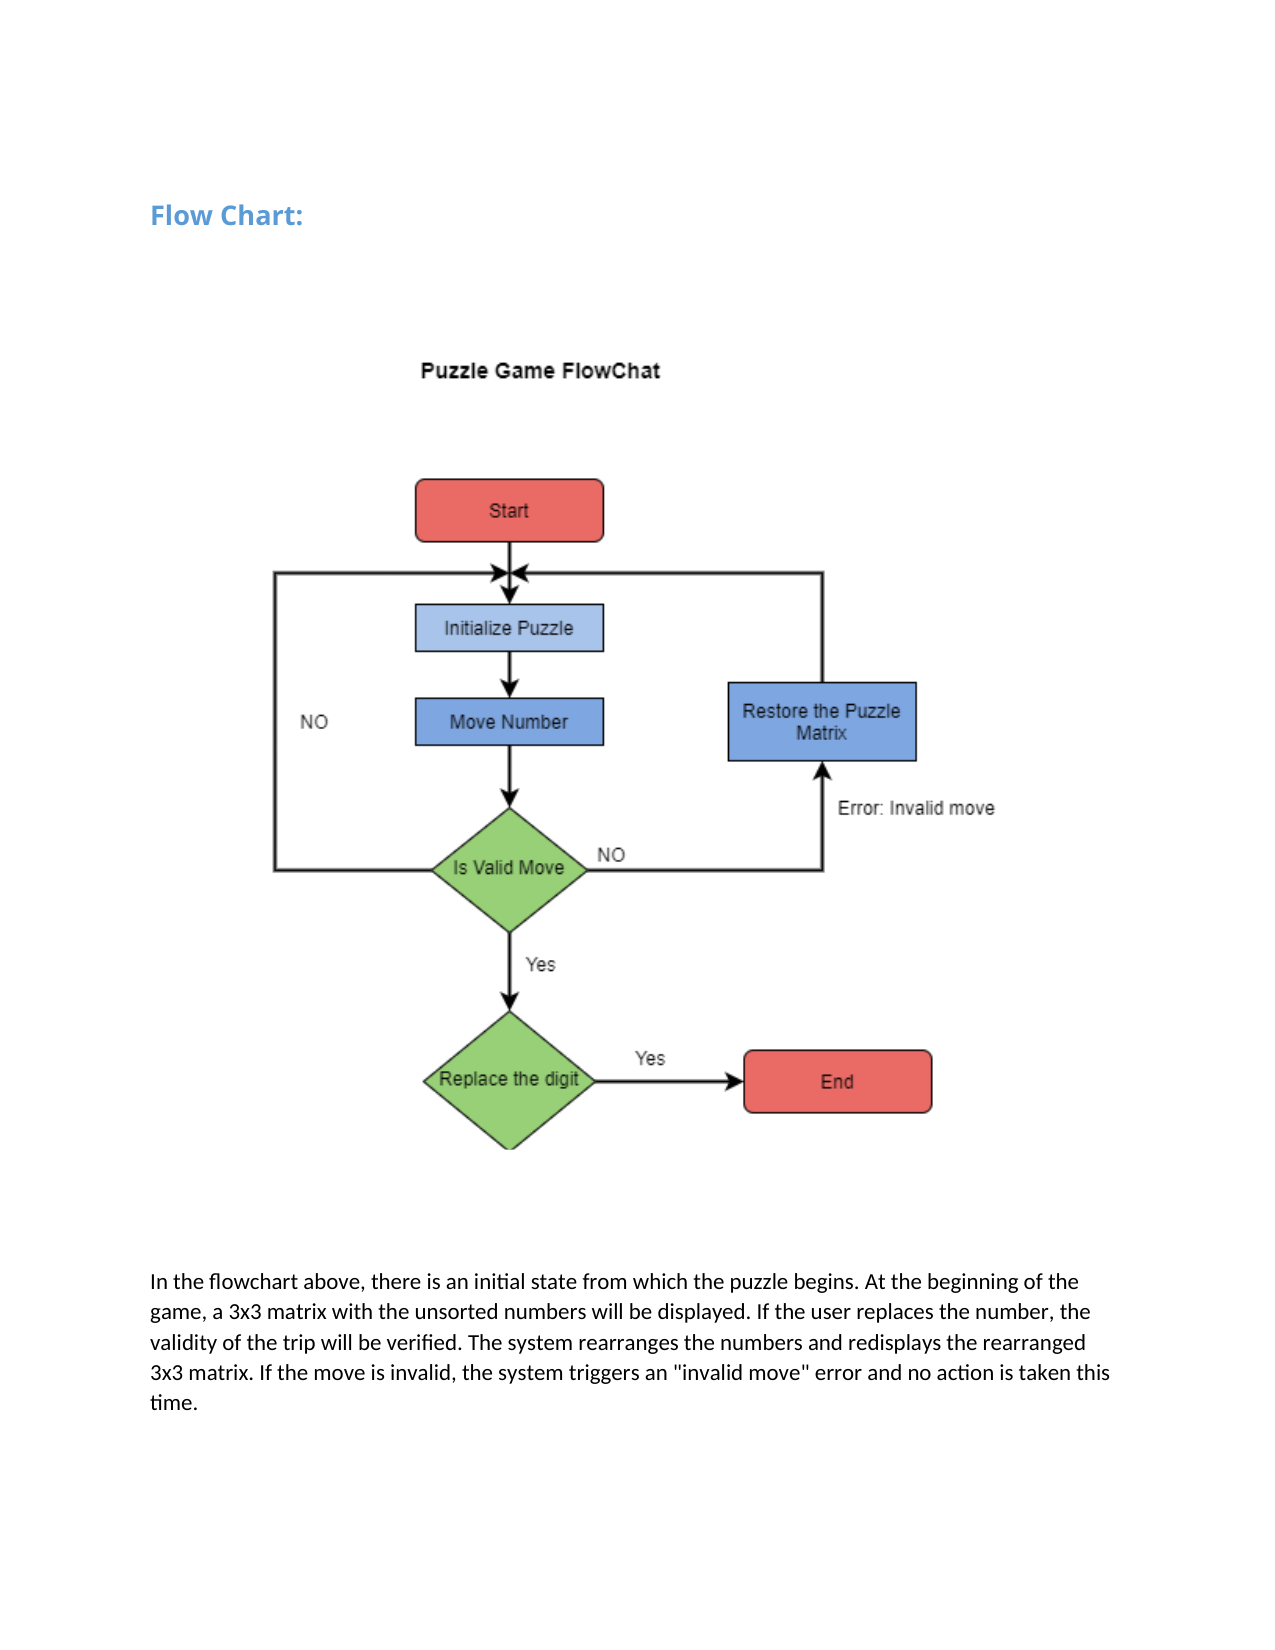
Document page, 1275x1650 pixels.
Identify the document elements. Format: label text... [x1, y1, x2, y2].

picture [264, 354, 1004, 1150]
text Flow Chart: [150, 197, 1125, 264]
text In the flowchart above, there is an initial state from which the puzzle begins. At the beginning of the game, a 3x3 matrix with the unsorted numbers will be displayed. If the user replaces the number, the validity of the trip will be verified. The system rearranges the numbers and redisplays the rearranged 3x3 matrix. If the move is invalid, the system triggers an "invalid move" error and no action is taken this time. [150, 1267, 1125, 1416]
